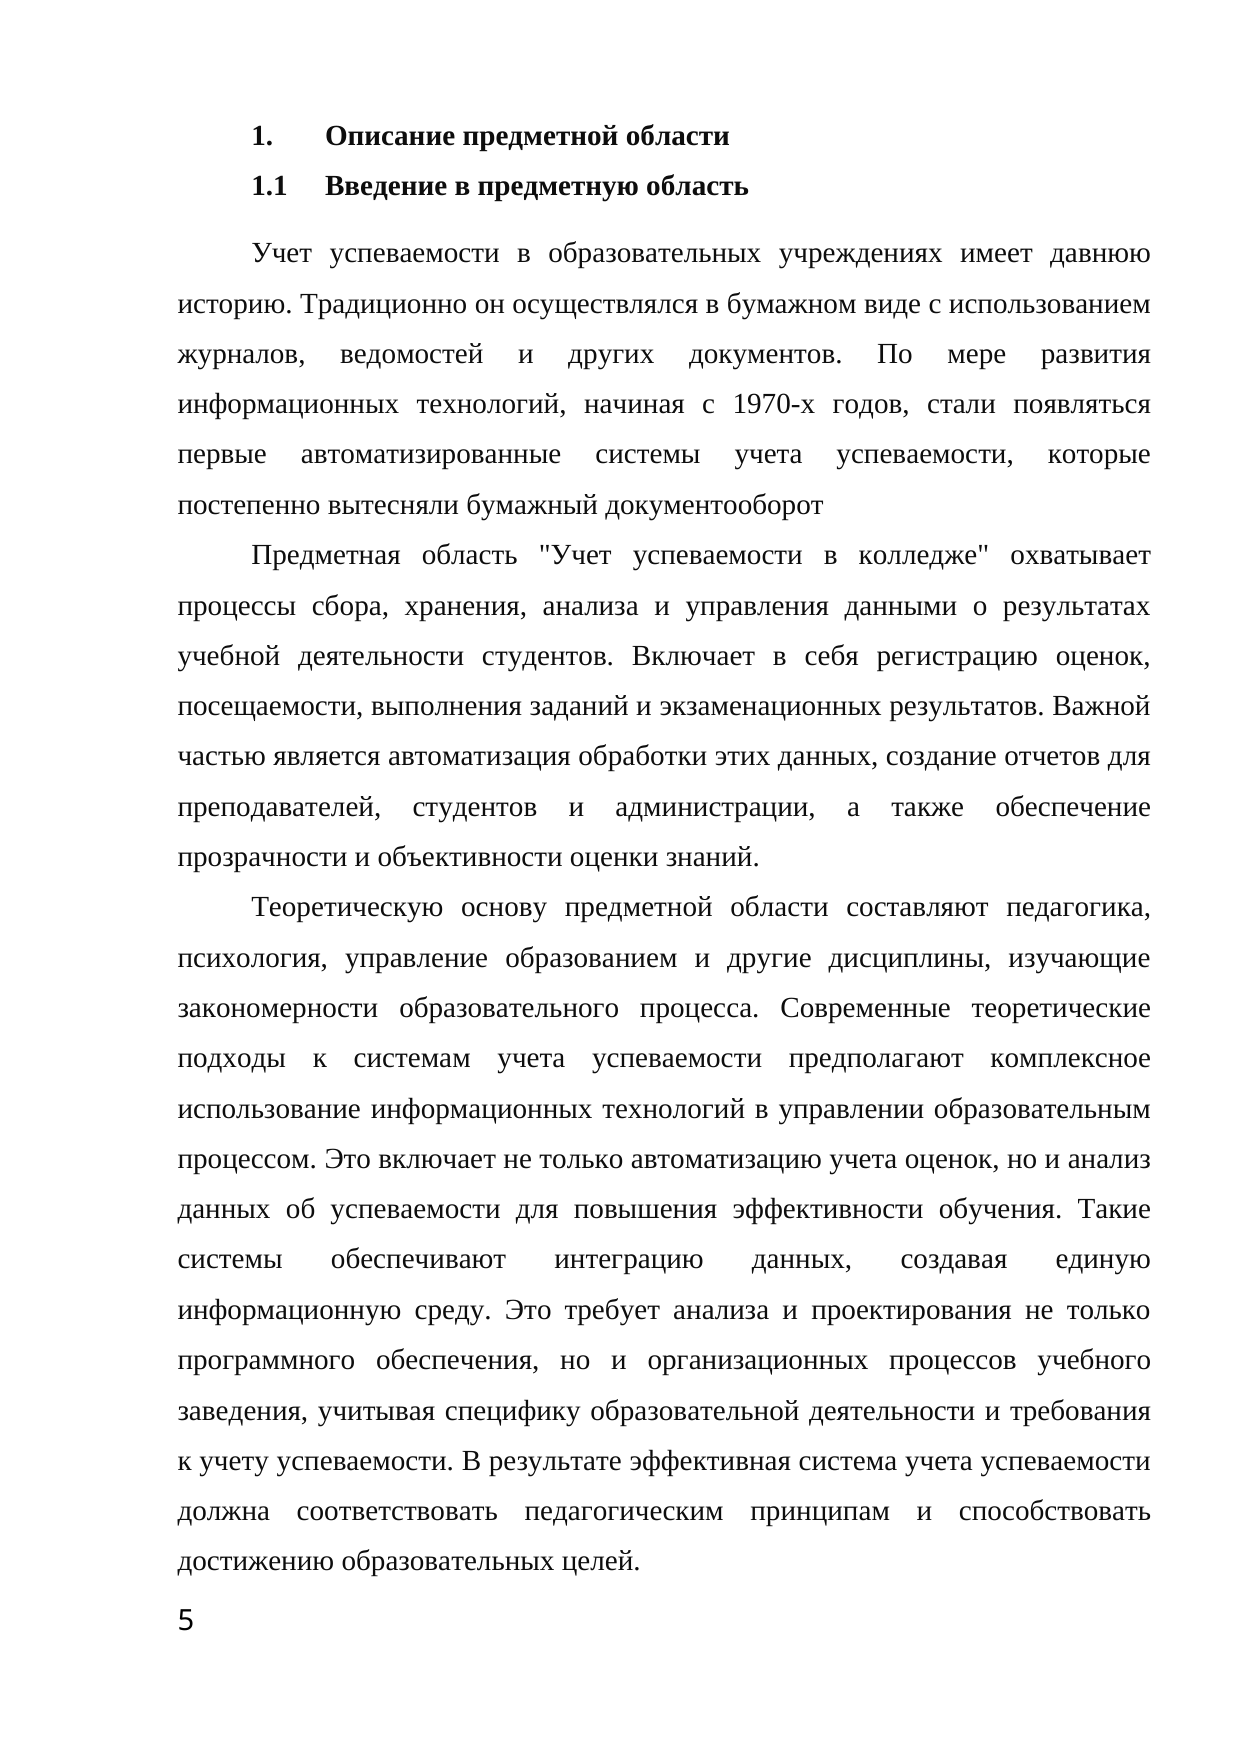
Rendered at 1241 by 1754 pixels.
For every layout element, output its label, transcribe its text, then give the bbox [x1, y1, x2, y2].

text Учет успеваемости в образовательных учреждениях имеет давнюю историю. Традиционно он осуществлялся в бумажном виде с использованием журналов, ведомостей и других документов. По мере развития информационных технологий, начиная с 1970-х годов, стали появляться первые автоматизированные системы учета успеваемости, которые постепенно вытесняли бумажный документооборот [177, 235, 1152, 521]
list Описание предметной области [177, 118, 1152, 152]
list Введение в предметную область [177, 168, 1152, 202]
text Предметная область "Учет успеваемости в колледже" охватывает процессы сбора, хранения, анализа и управления данными о результатах учебной деятельности студентов. Включает в себя регистрацию оценок, посещаемости, выполнения заданий и экзаменационных результатов. Важной частью является автоматизация обработки этих данных, создание отчетов для преподавателей, студентов и администрации, а также обеспечение прозрачности и объективности оценки знаний. [177, 537, 1152, 873]
list Теоретическую основу предметной области составляют педагогика, психология, управление образованием и другие дисциплины, изучающие закономерности образовательного процесса. Современные теоретические подходы к системам учета успеваемости предполагают комплексное использование информационных технологий в управлении образовательным процессом. Это включает не только автоматизацию учета оценок, но и анализ данных об успеваемости для повышения эффективности обучения. Такие системы обеспечивают интеграцию данных, создавая единую информационную среду. Это требует анализа и проектирования не только программного обеспечения, но и организационных процессов учебного заведения, учитывая специфику образовательной деятельности и требования к учету успеваемости. В результате эффективная система учета успеваемости должна соответствовать педагогическим принципам и способствовать достижению образовательных целей. [177, 889, 1152, 1577]
